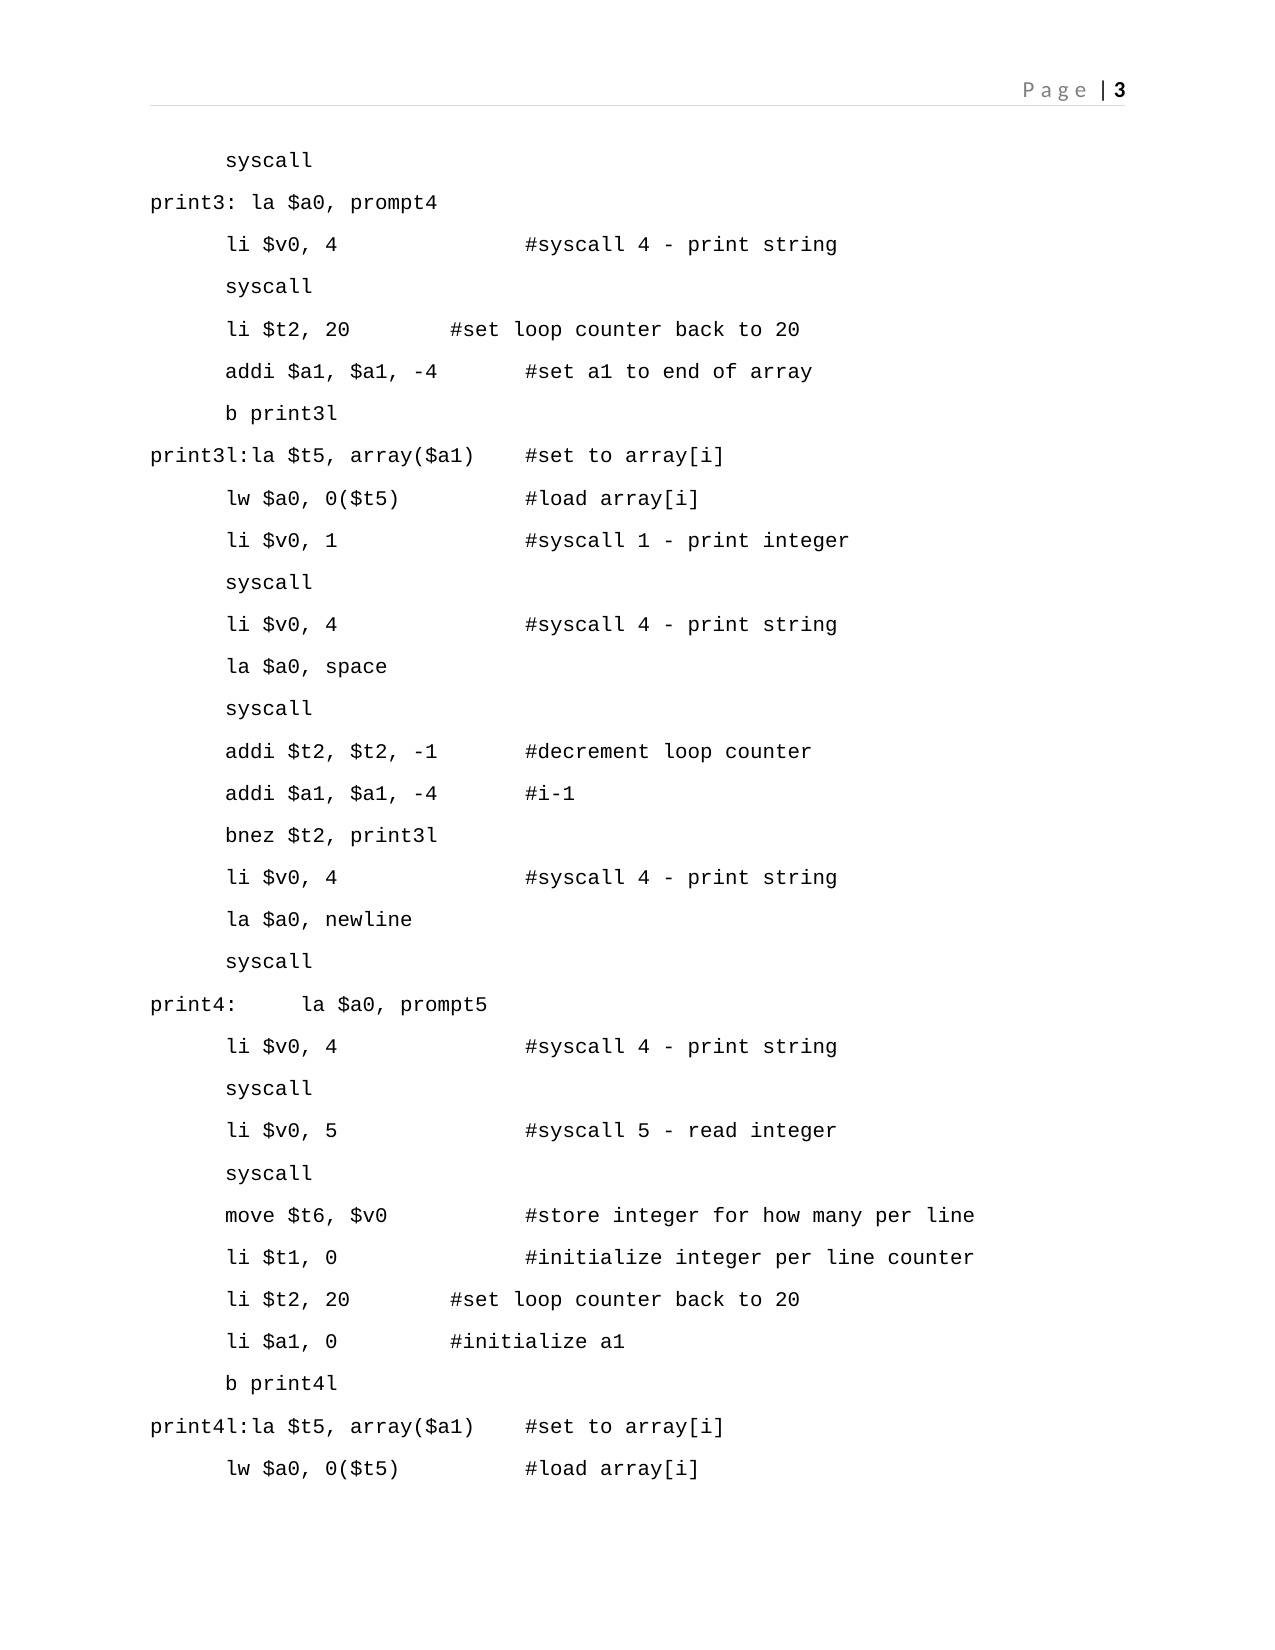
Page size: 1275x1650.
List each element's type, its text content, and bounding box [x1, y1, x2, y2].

text syscall [150, 952, 1125, 975]
text li $v0, 4 #syscall 4 - print string [150, 1036, 1125, 1059]
text b print3l [150, 403, 1125, 427]
text syscall [150, 277, 1125, 300]
text addi $a1, $a1, -4 #set a1 to end of array [150, 361, 1125, 384]
text move $t6, $v0 #store integer for how many per line [150, 1205, 1125, 1228]
text li $v0, 4 #syscall 4 - print string [150, 867, 1125, 891]
text lw $a0, 0($t5) #load array[i] [150, 487, 1125, 511]
text li $t2, 20 #set loop counter back to 20 [150, 1289, 1125, 1313]
text syscall [150, 1078, 1125, 1102]
text print3: la $a0, prompt4 [150, 192, 1125, 216]
text la $a0, space [150, 656, 1125, 680]
text lw $a0, 0($t5) #load array[i] [150, 1458, 1125, 1481]
text syscall [150, 698, 1125, 722]
text addi $a1, $a1, -4 #i-1 [150, 783, 1125, 806]
text syscall [150, 150, 1125, 174]
text bnez $t2, print3l [150, 825, 1125, 849]
text li $v0, 4 #syscall 4 - print string [150, 234, 1125, 258]
text li $a1, 0 #initialize a1 [150, 1331, 1125, 1355]
text print3l:la $t5, array($a1) #set to array[i] [150, 445, 1125, 469]
text syscall [150, 1162, 1125, 1186]
text addi $t2, $t2, -1 #decrement loop counter [150, 741, 1125, 764]
text la $a0, newline [150, 909, 1125, 933]
text print4l:la $t5, array($a1) #set to array[i] [150, 1416, 1125, 1439]
text li $v0, 1 #syscall 1 - print integer [150, 530, 1125, 553]
text b print4l [150, 1373, 1125, 1397]
text li $t1, 0 #initialize integer per line counter [150, 1247, 1125, 1271]
text syscall [150, 572, 1125, 596]
text li $t2, 20 #set loop counter back to 20 [150, 319, 1125, 342]
text li $v0, 5 #syscall 5 - read integer [150, 1120, 1125, 1144]
text li $v0, 4 #syscall 4 - print string [150, 614, 1125, 638]
text print4: la $a0, prompt5 [150, 994, 1125, 1017]
